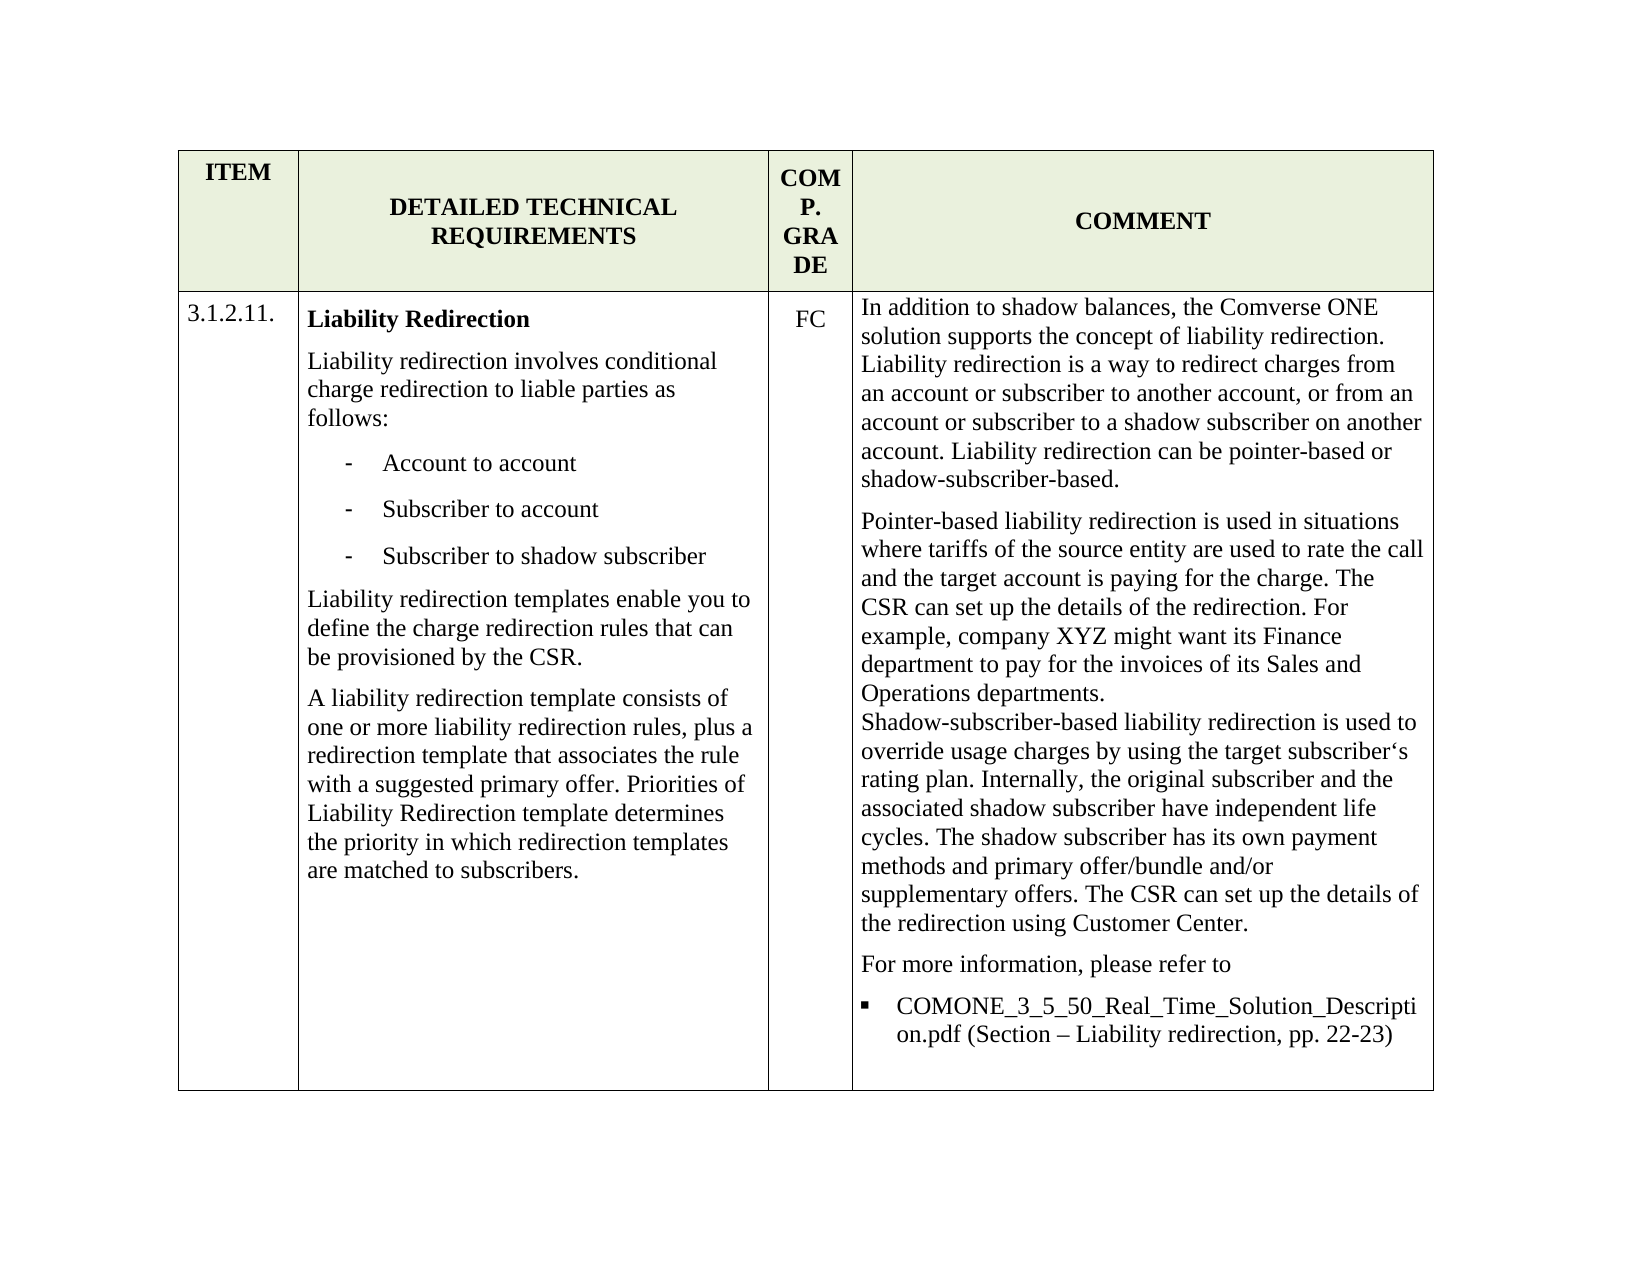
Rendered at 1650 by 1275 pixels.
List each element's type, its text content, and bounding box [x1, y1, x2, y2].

table_header ITEM [179, 151, 298, 291]
table_header DETAILED TECHNICAL REQUIREMENTS [299, 151, 768, 291]
table_header COMMENT [853, 151, 1433, 291]
table_cell FC [769, 292, 852, 1089]
table_cell Liability Redirection Liability redirection involves conditional charge redirection to liable parties as follows: Account to account Subscriber to account Subscriber to shadow subscriber Liability redirection templates enable you to define the charge redirection rules that can be provisioned by the CSR. A liability redirection template consists of one or more liability redirection rules, plus a redirection template that associates the rule with a suggested primary offer. Priorities of Liability Redirection template determines the priority in which redirection templates are matched to subscribers. [299, 292, 768, 1089]
table_cell [179, 292, 298, 1089]
table_header COMP. GRADE [769, 151, 852, 291]
table_cell In addition to shadow balances, the Comverse ONE solution supports the concept of liability redirection. Liability redirection is a way to redirect charges from an account or subscriber to another account, or from an account or subscriber to a shadow subscriber on another account. Liability redirection can be pointer-based or shadow-subscriber-based. Pointer-based liability redirection is used in situations where tariffs of the source entity are used to rate the call and the target account is paying for the charge. The CSR can set up the details of the redirection. For example, company XYZ might want its Finance department to pay for the invoices of its Sales and Operations departments. Shadow-subscriber-based liability redirection is used to override usage charges by using the target subscriber‘s rating plan. Internally, the original subscriber and the associated shadow subscriber have independent life cycles. The shadow subscriber has its own payment methods and primary offer/bundle and/or supplementary offers. The CSR can set up the details of the redirection using Customer Center. For more information, please refer to COMONE_3_5_50_Real_Time_Solution_Description.pdf (Section – Liability redirection, pp. 22-23) [853, 292, 1433, 1089]
